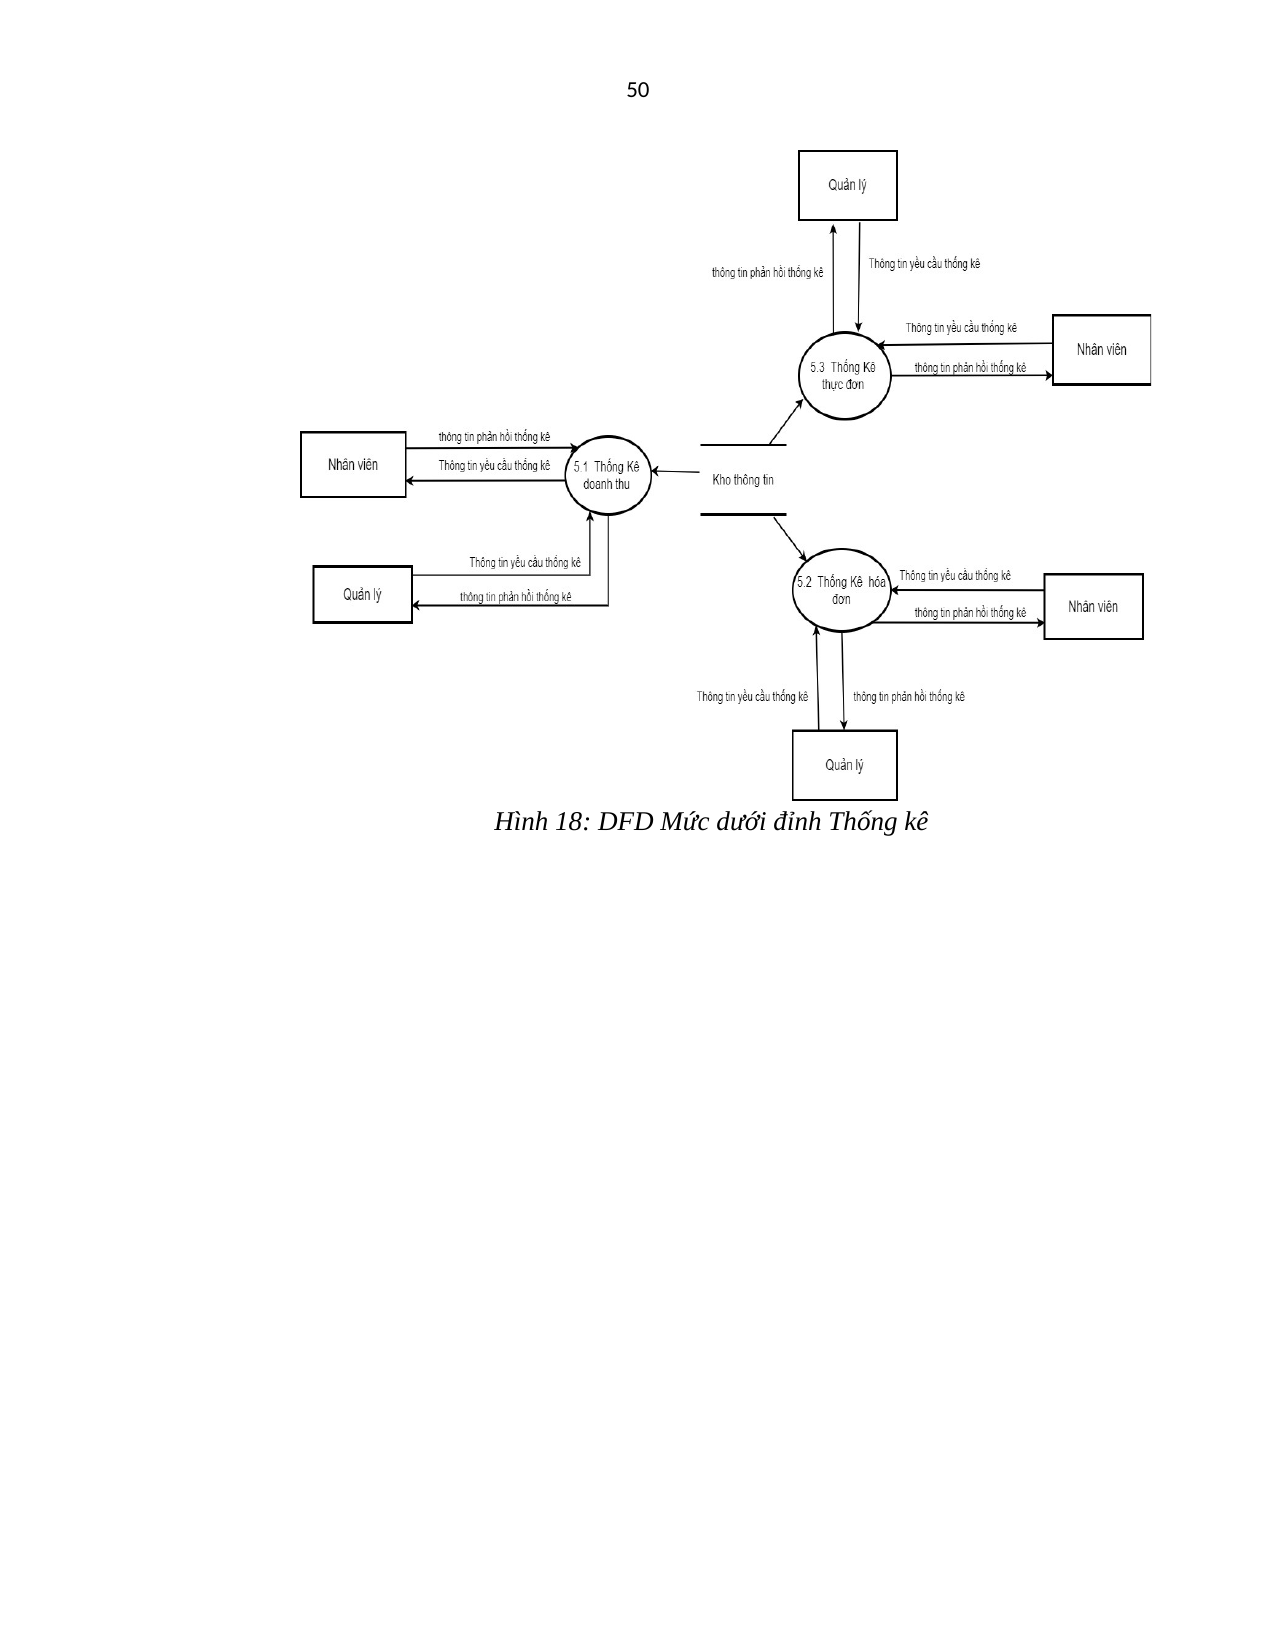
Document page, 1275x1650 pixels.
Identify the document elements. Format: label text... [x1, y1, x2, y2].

list Hình 18: DFD Mức dưới đỉnh Thống kê [300, 805, 1125, 836]
picture [300, 150, 1152, 801]
